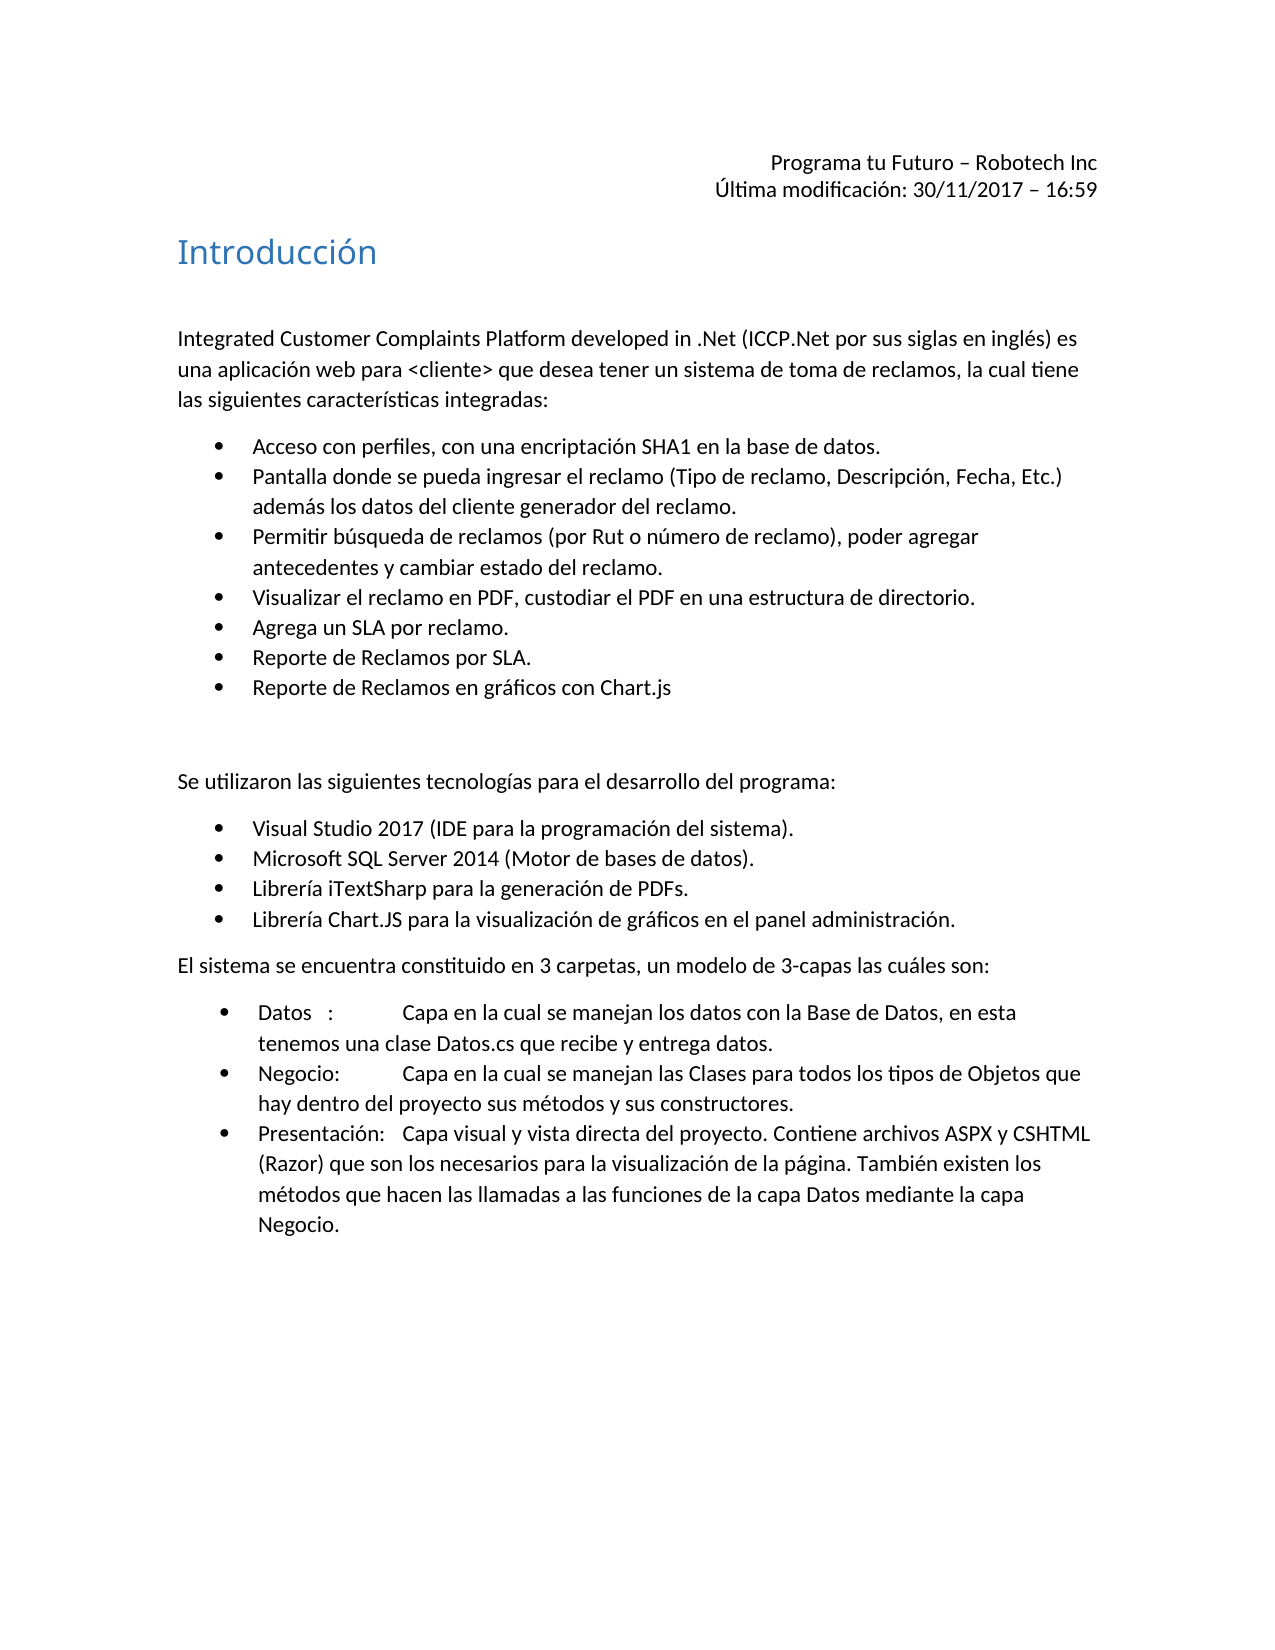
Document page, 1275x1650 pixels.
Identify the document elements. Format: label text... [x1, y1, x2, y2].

text Última modificación: 30/11/2017 – 16:59 [177, 176, 1098, 204]
list Permitir búsqueda de reclamos (por Rut o número de reclamo), poder agregar antecedentes y cambiar estado del reclamo. [215, 522, 1098, 581]
list Agrega un SLA por reclamo. [215, 613, 1098, 641]
list Visualizar el reclamo en PDF, custodiar el PDF en una estructura de directorio. [215, 583, 1098, 611]
text Se utilizaron las siguientes tecnologías para el desarrollo del programa: [177, 767, 1098, 795]
list Librería Chart.JS para la visualización de gráficos en el panel administración. [215, 905, 1098, 933]
list Reporte de Reclamos por SLA. [215, 643, 1098, 671]
list Presentación: Capa visual y vista directa del proyecto. Contiene archivos ASPX y CSHTML (Razor) que son los necesarios para la visualización de la página. También existen los métodos que hacen las llamadas a las funciones de la capa Datos mediante la capa Negocio. [220, 1119, 1098, 1238]
list Librería iTextSharp para la generación de PDFs. [215, 874, 1098, 902]
subtitle Introducción [177, 229, 1098, 274]
text Programa tu Futuro – Robotech Inc [177, 148, 1098, 176]
list Pantalla donde se pueda ingresar el reclamo (Tipo de reclamo, Descripción, Fecha, Etc.) además los datos del cliente generador del reclamo. [215, 462, 1098, 520]
list Acceso con perfiles, con una encriptación SHA1 en la base de datos. [215, 432, 1098, 460]
list Negocio: Capa en la cual se manejan las Clases para todos los tipos de Objetos que hay dentro del proyecto sus métodos y sus constructores. [220, 1059, 1098, 1117]
list Reporte de Reclamos en gráficos con Chart.js [215, 673, 1098, 701]
text El sistema se encuentra constituido en 3 carpetas, un modelo de 3-capas las cuáles son: [177, 952, 1098, 979]
list Visual Studio 2017 (IDE para la programación del sistema). [215, 814, 1098, 842]
list Microsoft SQL Server 2014 (Motor de bases de datos). [215, 844, 1098, 872]
text Integrated Customer Complaints Platform developed in .Net (ICCP.Net por sus siglas en inglés) es una aplicación web para <cliente> que desea tener un sistema de toma de reclamos, la cual tiene las siguientes características integradas: [177, 324, 1098, 413]
list Datos : Capa en la cual se manejan los datos con la Base de Datos, en esta tenemos una clase Datos.cs que recibe y entrega datos. [220, 998, 1098, 1057]
